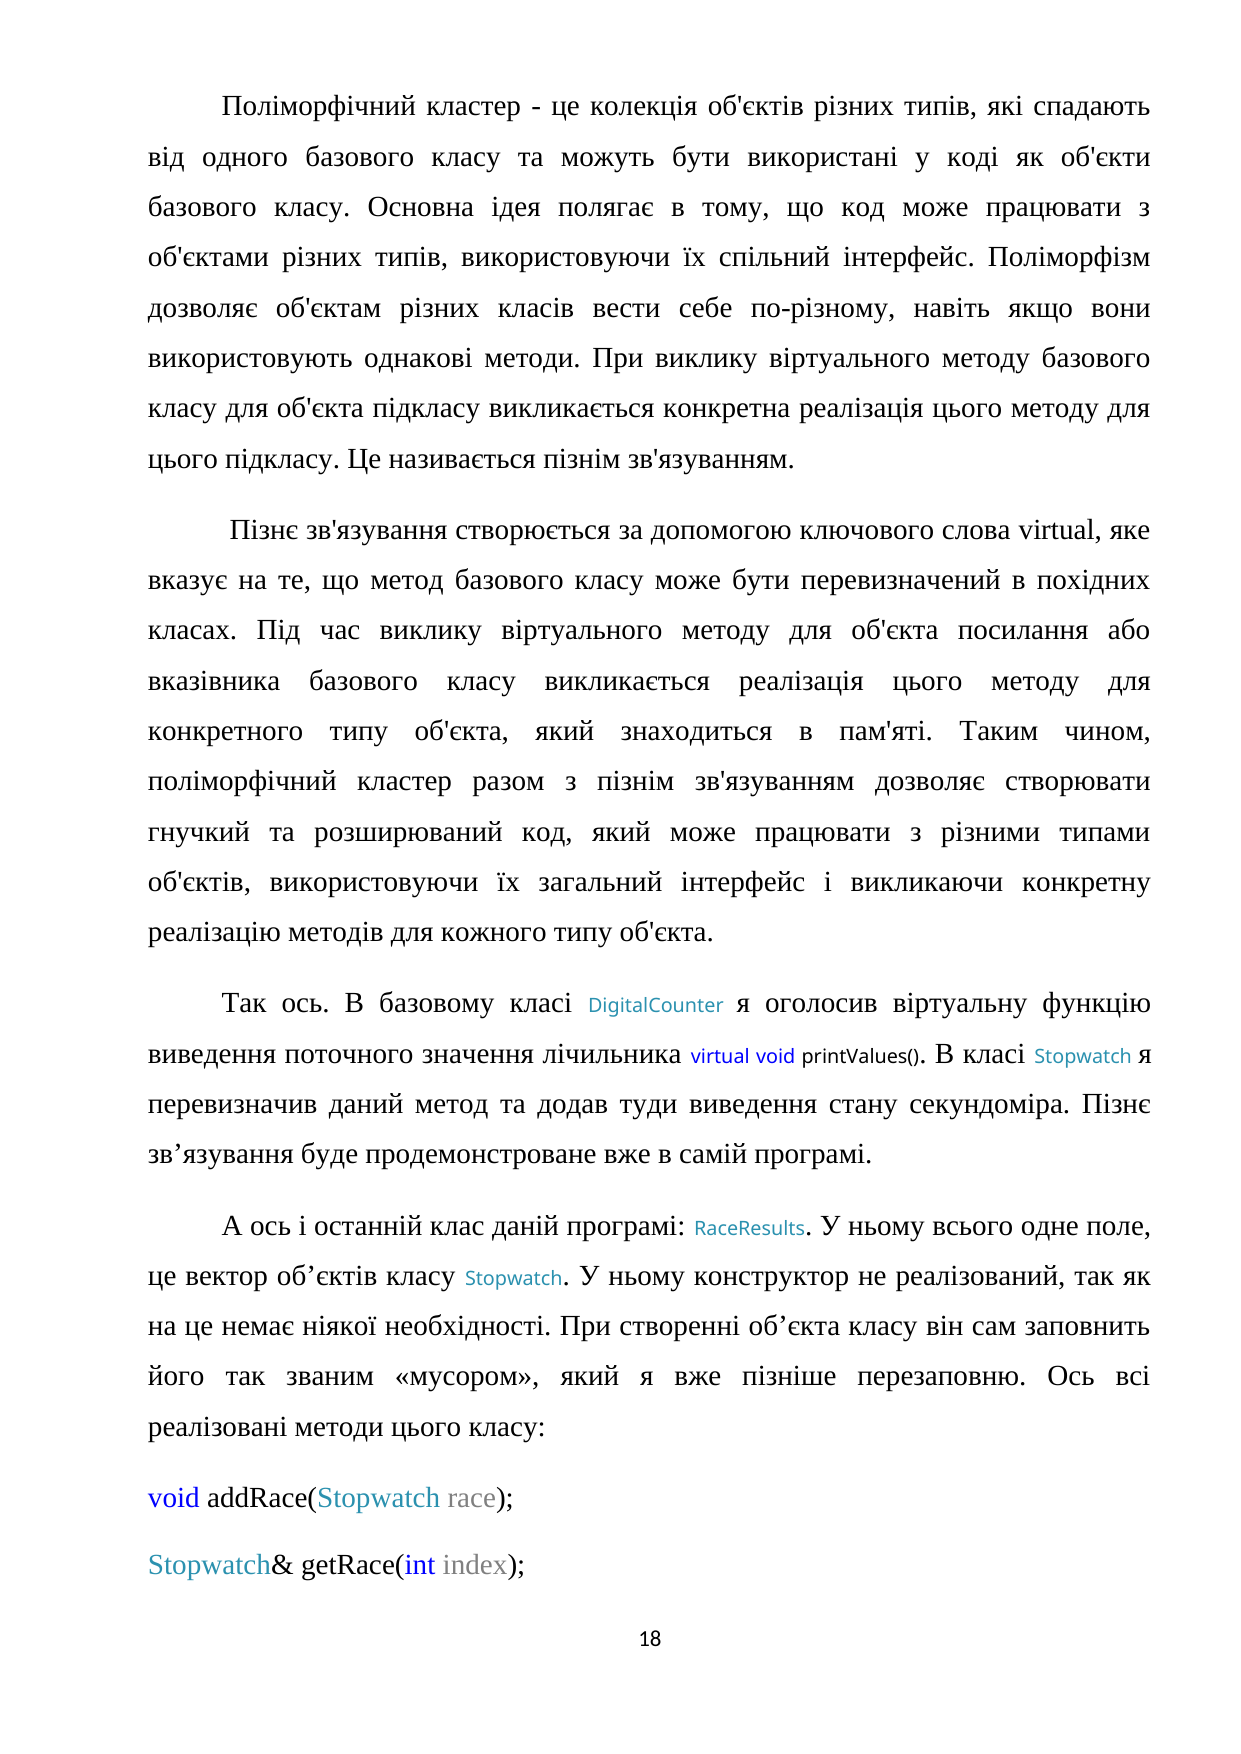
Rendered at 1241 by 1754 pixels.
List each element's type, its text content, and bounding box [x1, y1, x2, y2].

text void addRace(Stopwatch race); [148, 1480, 1152, 1513]
text Так ось. В базовому класі DigitalCounter я оголосив віртуальну функцію виведення поточного значення лічильника virtual void printValues(). В класі Stopwatch я перевизначив даний метод та додав туди виведення стану секундоміра. Пізнє зв’язування буде продемонстроване вже в самій програмі. [148, 986, 1152, 1170]
text Пізнє зв'язування створюється за допомогою ключового слова virtual, яке вказує на те, що метод базового класу може бути перевизначений в похідних класах. Під час виклику віртуального методу для об'єкта посилання або вказівника базового класу викликається реалізація цього методу для конкретного типу об'єкта, який знаходиться в пам'яті. Таким чином, поліморфічний кластер разом з пізнім зв'язуванням дозволяє створювати гнучкий та розширюваний код, який може працювати з різними типами об'єктів, використовуючи їх загальний інтерфейс і викликаючи конкретну реалізацію методів для кожного типу об'єкта. [148, 512, 1152, 948]
text Stopwatch& getRace(int index); [148, 1547, 1152, 1581]
text А ось і останній клас даній програмі: RaceResults. У ньому всього одне поле, це вектор об’єктів класу Stopwatch. У ньому конструктор не реалізований, так як на це немає ніякої необхідності. При створенні об’єкта класу він сам заповнить його так званим «мусором», який я вже пізніше перезаповню. Ось всі реалізовані методи цього класу: [148, 1208, 1152, 1442]
text Поліморфічний кластер - це колекція об'єктів різних типів, які спадають від одного базового класу та можуть бути використані у коді як об'єкти базового класу. Основна ідея полягає в тому, що код може працювати з об'єктами різних типів, використовуючи їх спільний інтерфейс. Поліморфізм дозволяє об'єктам різних класів вести себе по-різному, навіть якщо вони використовують однакові методи. При виклику віртуального методу базового класу для об'єкта підкласу викликається конкретна реалізація цього методу для цього підкласу. Це називається пізнім зв'язуванням. [148, 88, 1152, 474]
